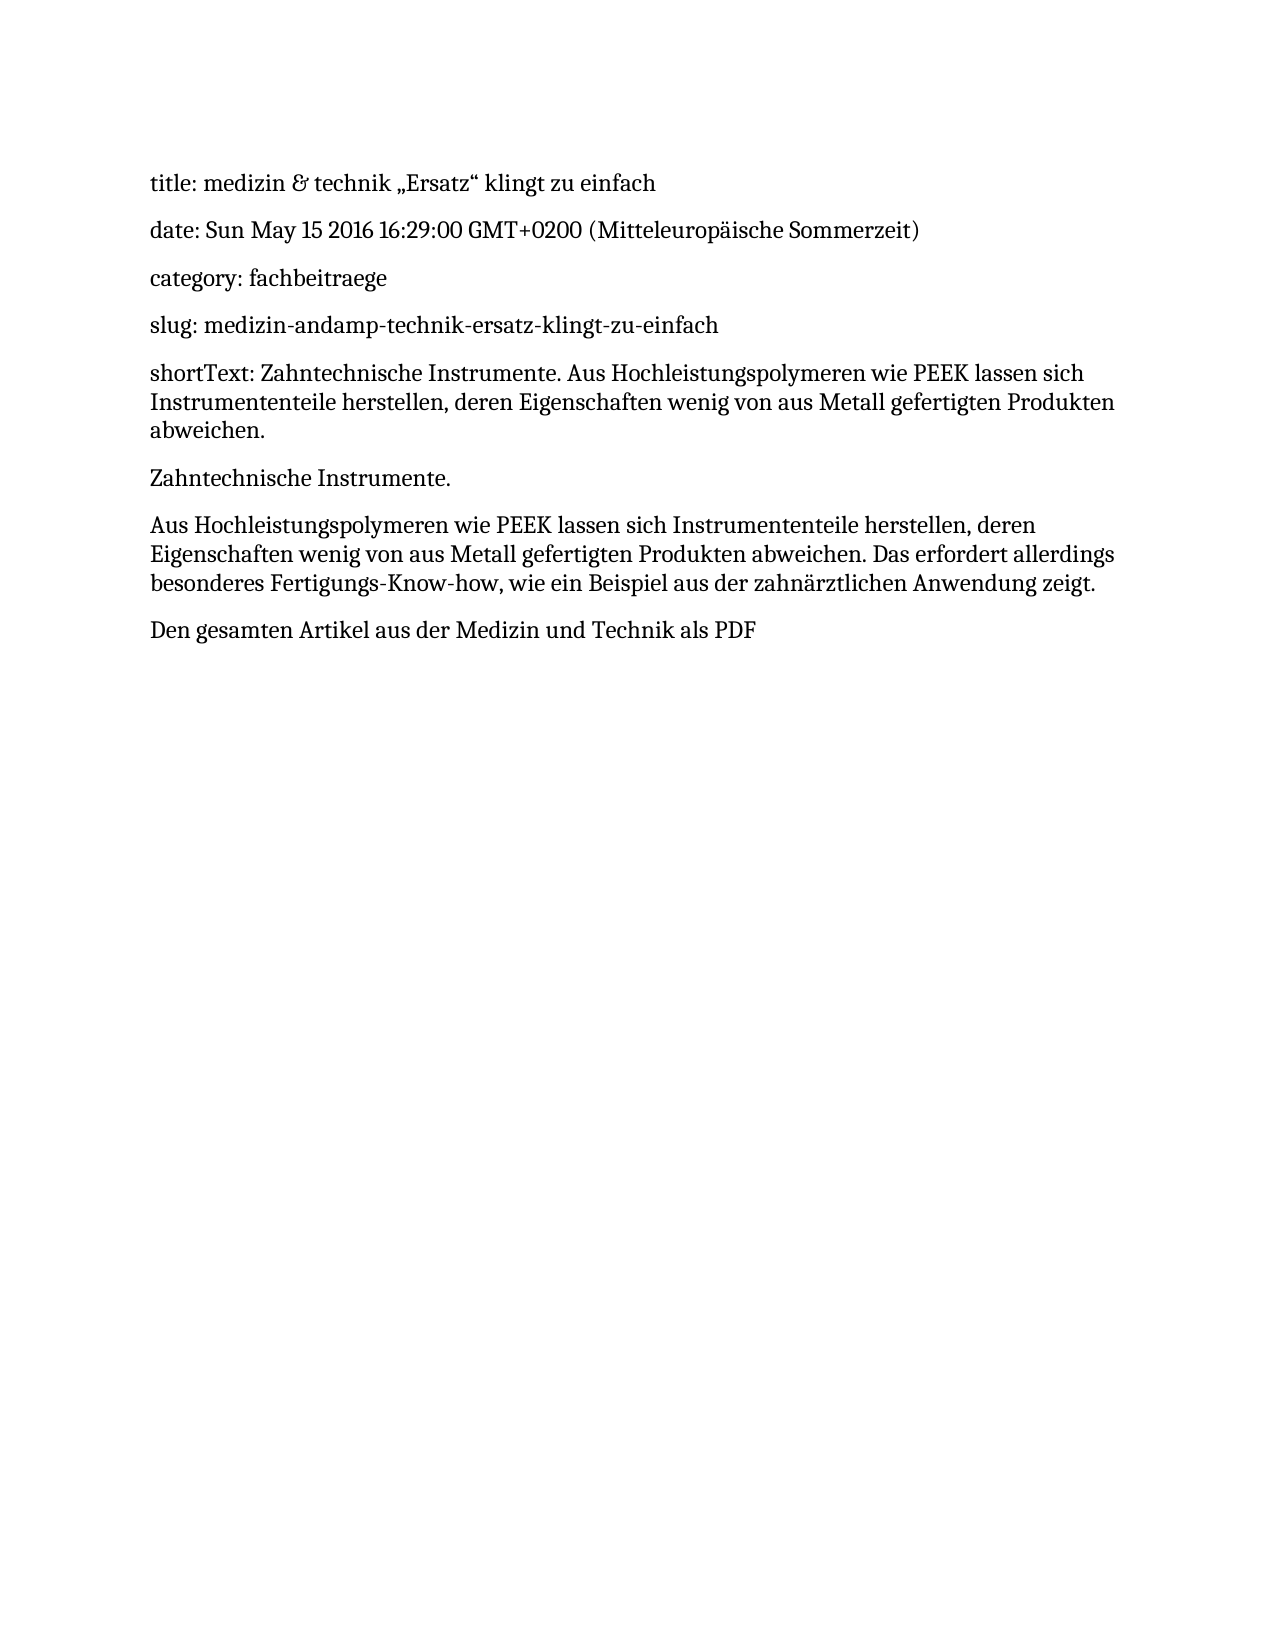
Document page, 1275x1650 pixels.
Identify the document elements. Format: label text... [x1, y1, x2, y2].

text title: medizin & technik „Ersatz“ klingt zu einfach [150, 169, 1125, 197]
text slug: medizin-andamp-technik-ersatz-klingt-zu-einfach [150, 311, 1125, 340]
text Den gesamten Artikel aus der Medizin und Technik als PDF [150, 616, 1125, 645]
text category: fachbeitraege [150, 264, 1125, 292]
text Zahntechnische Instrumente. [150, 464, 1125, 492]
text shortText: Zahntechnische Instrumente. Aus Hochleistungspolymeren wie PEEK lassen sich Instrumententeile herstellen, deren Eigenschaften wenig von aus Metall gefertigten Produkten abweichen. [150, 359, 1125, 445]
text Aus Hochleistungspolymeren wie PEEK lassen sich Instrumententeile herstellen, deren Eigenschaften wenig von aus Metall gefertigten Produkten abweichen. Das erfordert allerdings besonderes Fertigungs-Know-how, wie ein Beispiel aus der zahnärztlichen Anwendung zeigt. [150, 511, 1125, 597]
text date: Sun May 15 2016 16:29:00 GMT+0200 (Mitteleuropäische Sommerzeit) [150, 216, 1125, 245]
